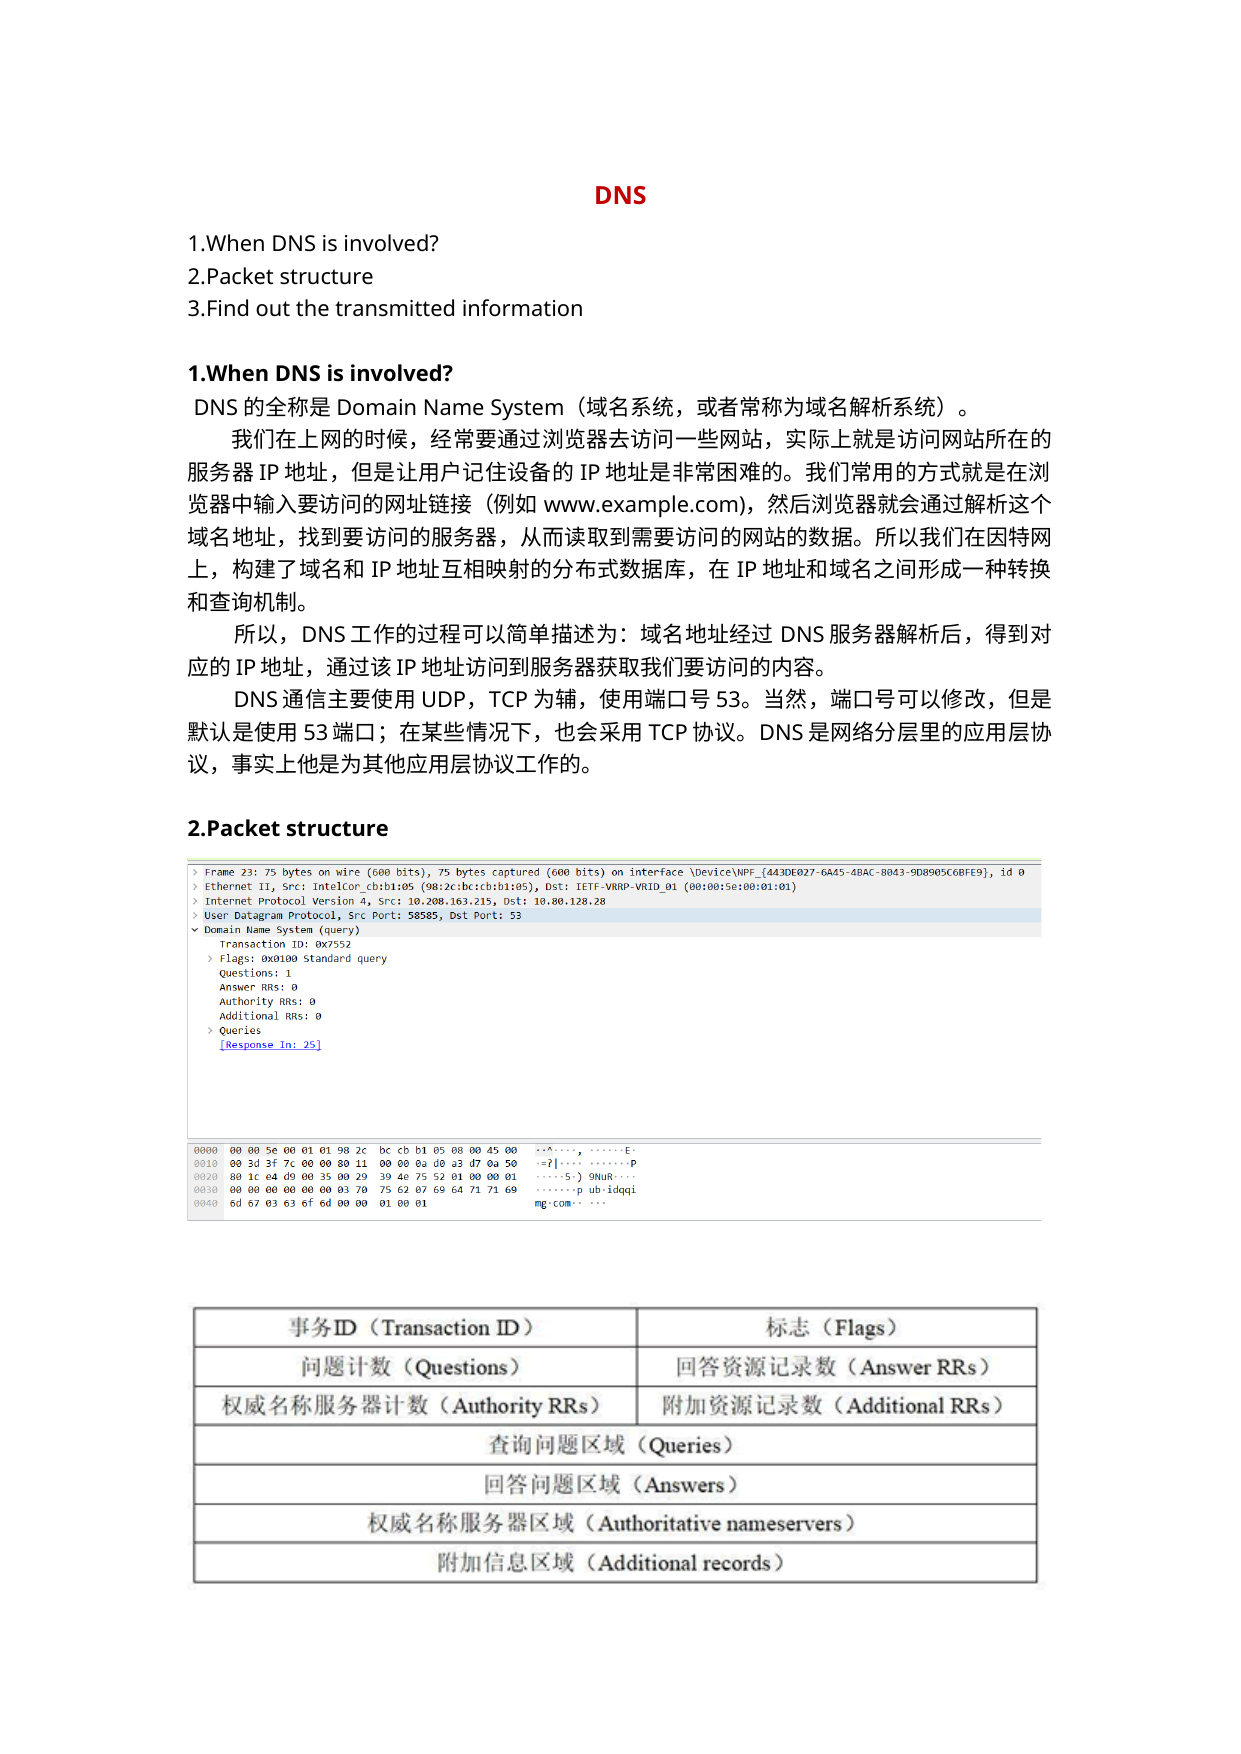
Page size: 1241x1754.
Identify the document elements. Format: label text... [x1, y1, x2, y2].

list 1.When DNS is involved? [187, 227, 1053, 259]
list 我们在上网的时候，经常要通过浏览器去访问一些网站，实际上就是访问网站所在的服务器IP地址，但是让用户记住设备的IP地址是非常困难的。我们常用的方式就是在浏览器中输入要访问的网址链接（例如 www.example.com)，然后浏览器就会通过解析这个域名地址，找到要访问的服务器，从而读取到需要访问的网站的数据。所以我们在因特网上，构建了域名和IP地址互相映射的分布式数据库，在IP地址和域名之间形成一种转换和查询机制。 [187, 422, 1053, 617]
list 2.Packet structure [187, 259, 1053, 292]
picture [187, 1302, 1047, 1590]
list DNS 的全称是 Domain Name System（域名系统，或者常称为域名解析系统）。 [187, 389, 1053, 422]
list 3.Find out the transmitted information [187, 292, 1053, 324]
list DNS通信主要使用UDP，TCP为辅，使用端口号53。当然，端口号可以修改，但是默认是使用53端口；在某些情况下，也会采用TCP协议。DNS是网络分层里的应用层协议，事实上他是为其他应用层协议工作的。 [187, 682, 1053, 779]
list 所以，DNS工作的过程可以简单描述为：域名地址经过DNS服务器解析后，得到对应的IP地址，通过该IP地址访问到服务器获取我们要访问的内容。 [187, 617, 1053, 682]
list 1.When DNS is involved? [187, 357, 1053, 389]
list DNS [187, 162, 1053, 227]
list 2.Packet structure [187, 812, 1053, 844]
picture [187, 858, 1042, 1221]
